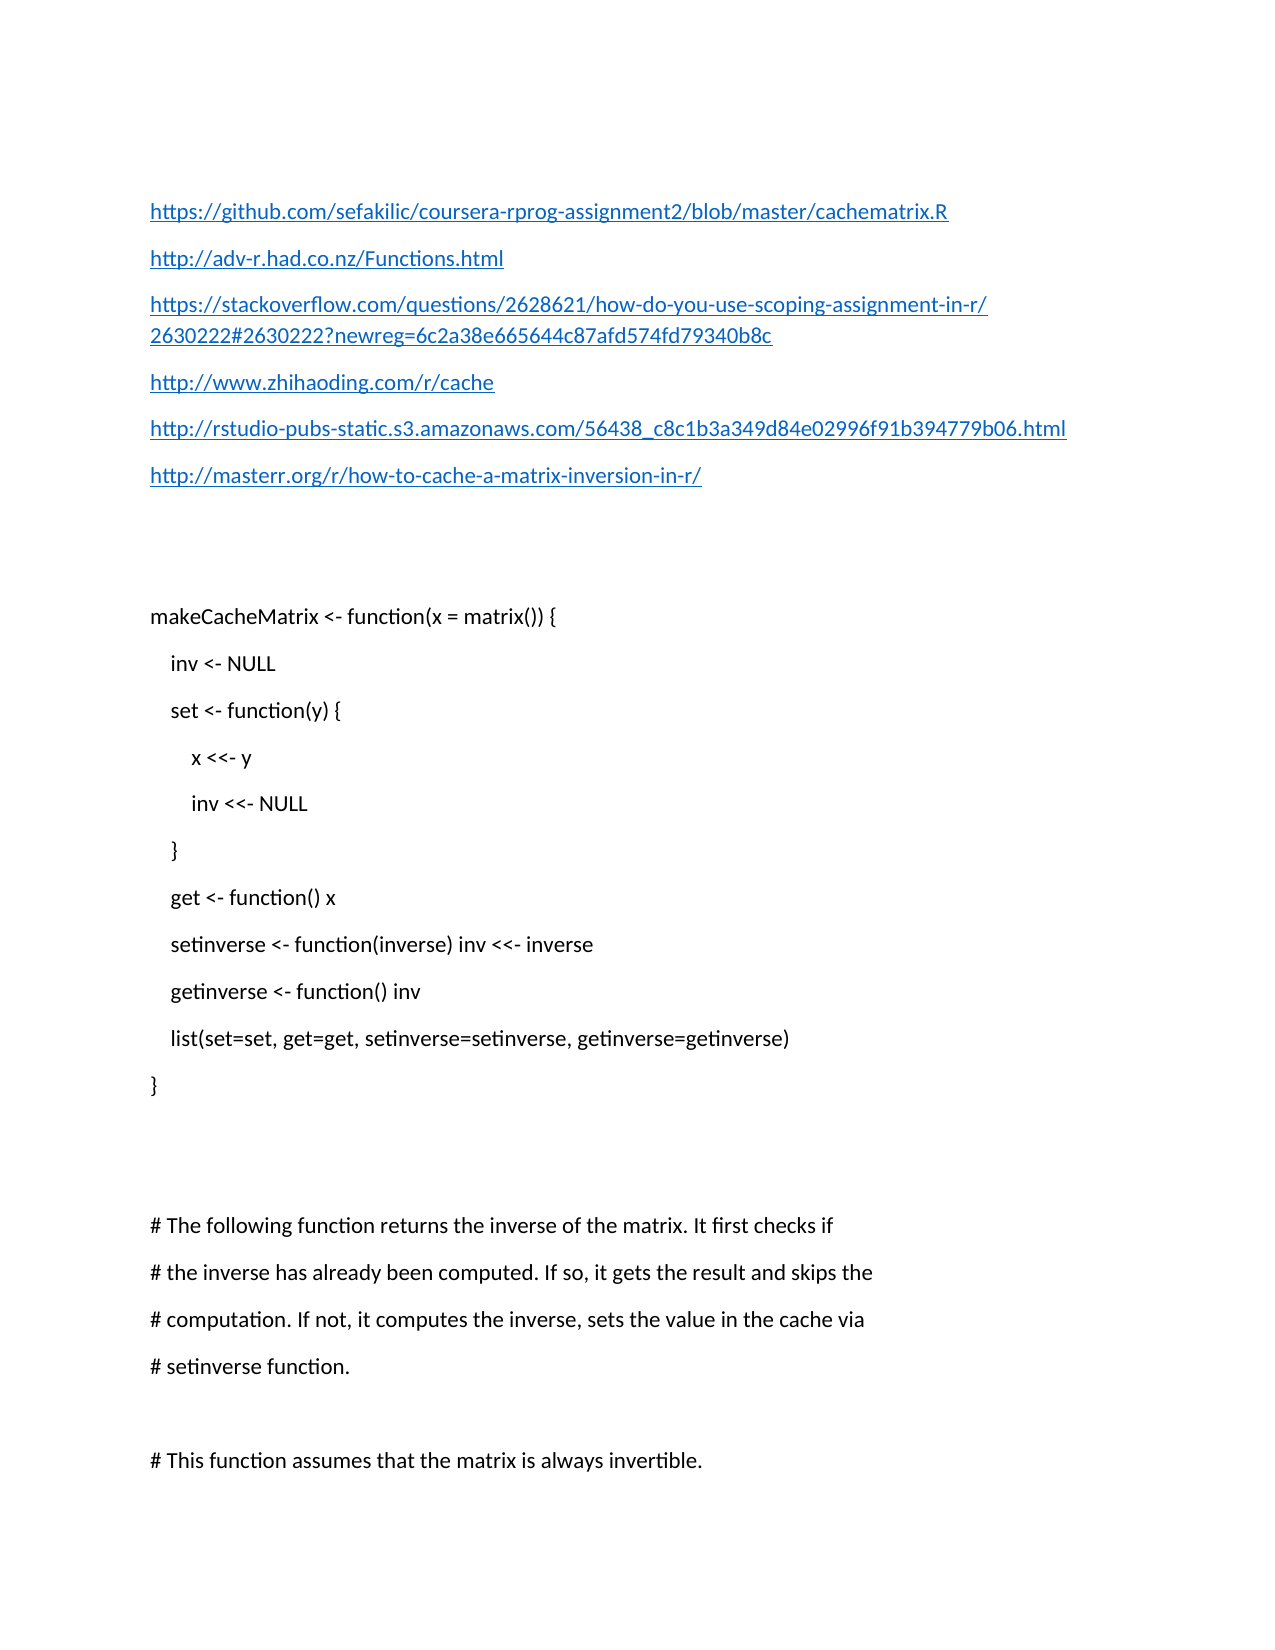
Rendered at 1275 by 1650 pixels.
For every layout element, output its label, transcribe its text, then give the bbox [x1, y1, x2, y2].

text http://adv-r.had.co.nz/Functions.html [150, 244, 1125, 272]
text getinverse <- function() inv [150, 977, 1125, 1005]
text get <- function() x [150, 883, 1125, 911]
text } [150, 1071, 1125, 1099]
text http://rstudio-pubs-static.s3.amazonaws.com/56438_c8c1b3a349d84e02996f91b394779b06.html [150, 414, 1125, 443]
text http://www.zhihaoding.com/r/cache [150, 368, 1125, 396]
text # computation. If not, it computes the inverse, sets the value in the cache via [150, 1305, 1125, 1333]
text x <<- y [150, 743, 1125, 771]
text inv <<- NULL [150, 789, 1125, 818]
text setinverse <- function(inverse) inv <<- inverse [150, 930, 1125, 958]
text inv <- NULL [150, 649, 1125, 677]
text https://github.com/sefakilic/coursera-rprog-assignment2/blob/master/cachematrix.R [150, 197, 1125, 225]
text makeCacheMatrix <- function(x = matrix()) { [150, 602, 1125, 630]
text # The following function returns the inverse of the matrix. It first checks if [150, 1211, 1125, 1239]
text # the inverse has already been computed. If so, it gets the result and skips the [150, 1258, 1125, 1286]
text } [150, 836, 1125, 864]
text https://stackoverflow.com/questions/2628621/how-do-you-use-scoping-assignment-in-r/2630222#2630222?newreg=6c2a38e665644c87afd574fd79340b8c [150, 291, 1125, 349]
text # setinverse function. [150, 1352, 1125, 1380]
text # This function assumes that the matrix is always invertible. [150, 1446, 1125, 1474]
text list(set=set, get=get, setinverse=setinverse, getinverse=getinverse) [150, 1024, 1125, 1052]
text set <- function(y) { [150, 696, 1125, 724]
text http://masterr.org/r/how-to-cache-a-matrix-inversion-in-r/ [150, 461, 1125, 489]
